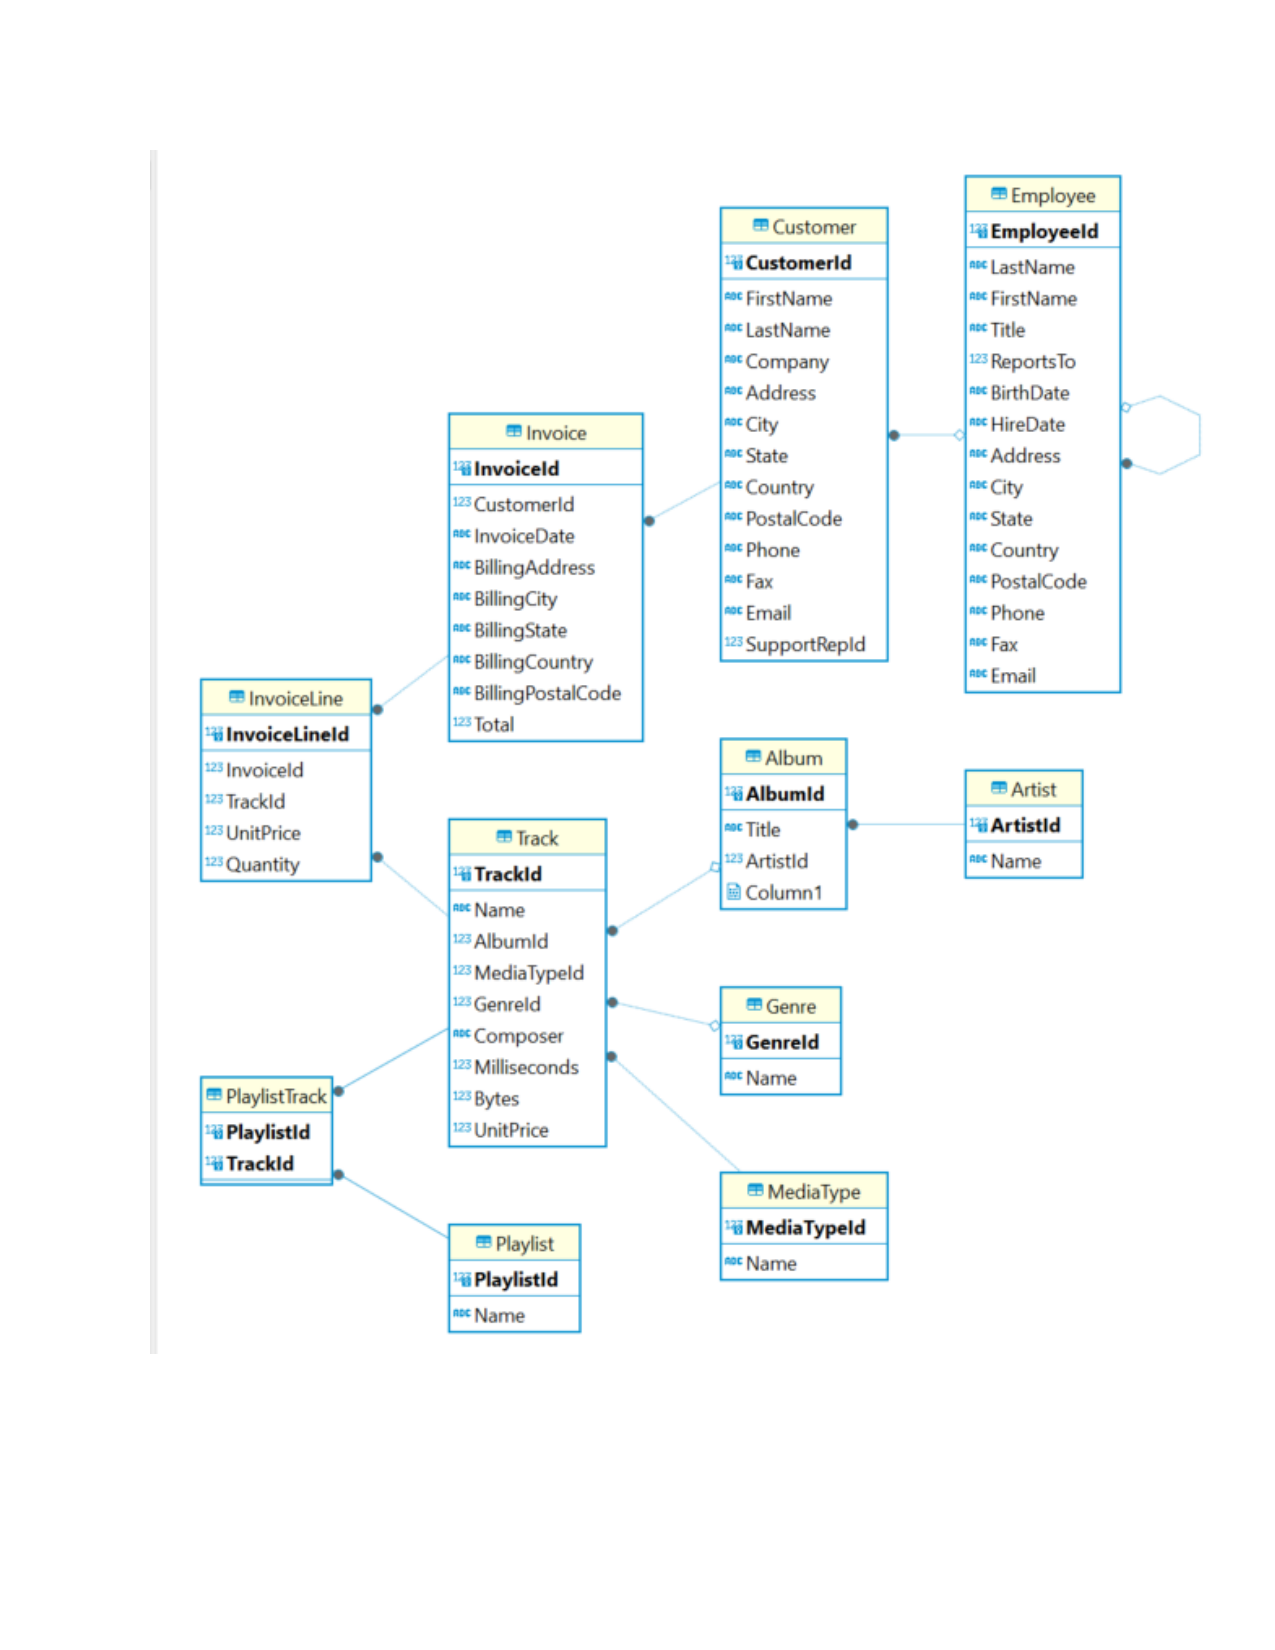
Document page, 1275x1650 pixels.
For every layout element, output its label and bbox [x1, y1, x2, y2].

picture [150, 150, 1261, 1354]
